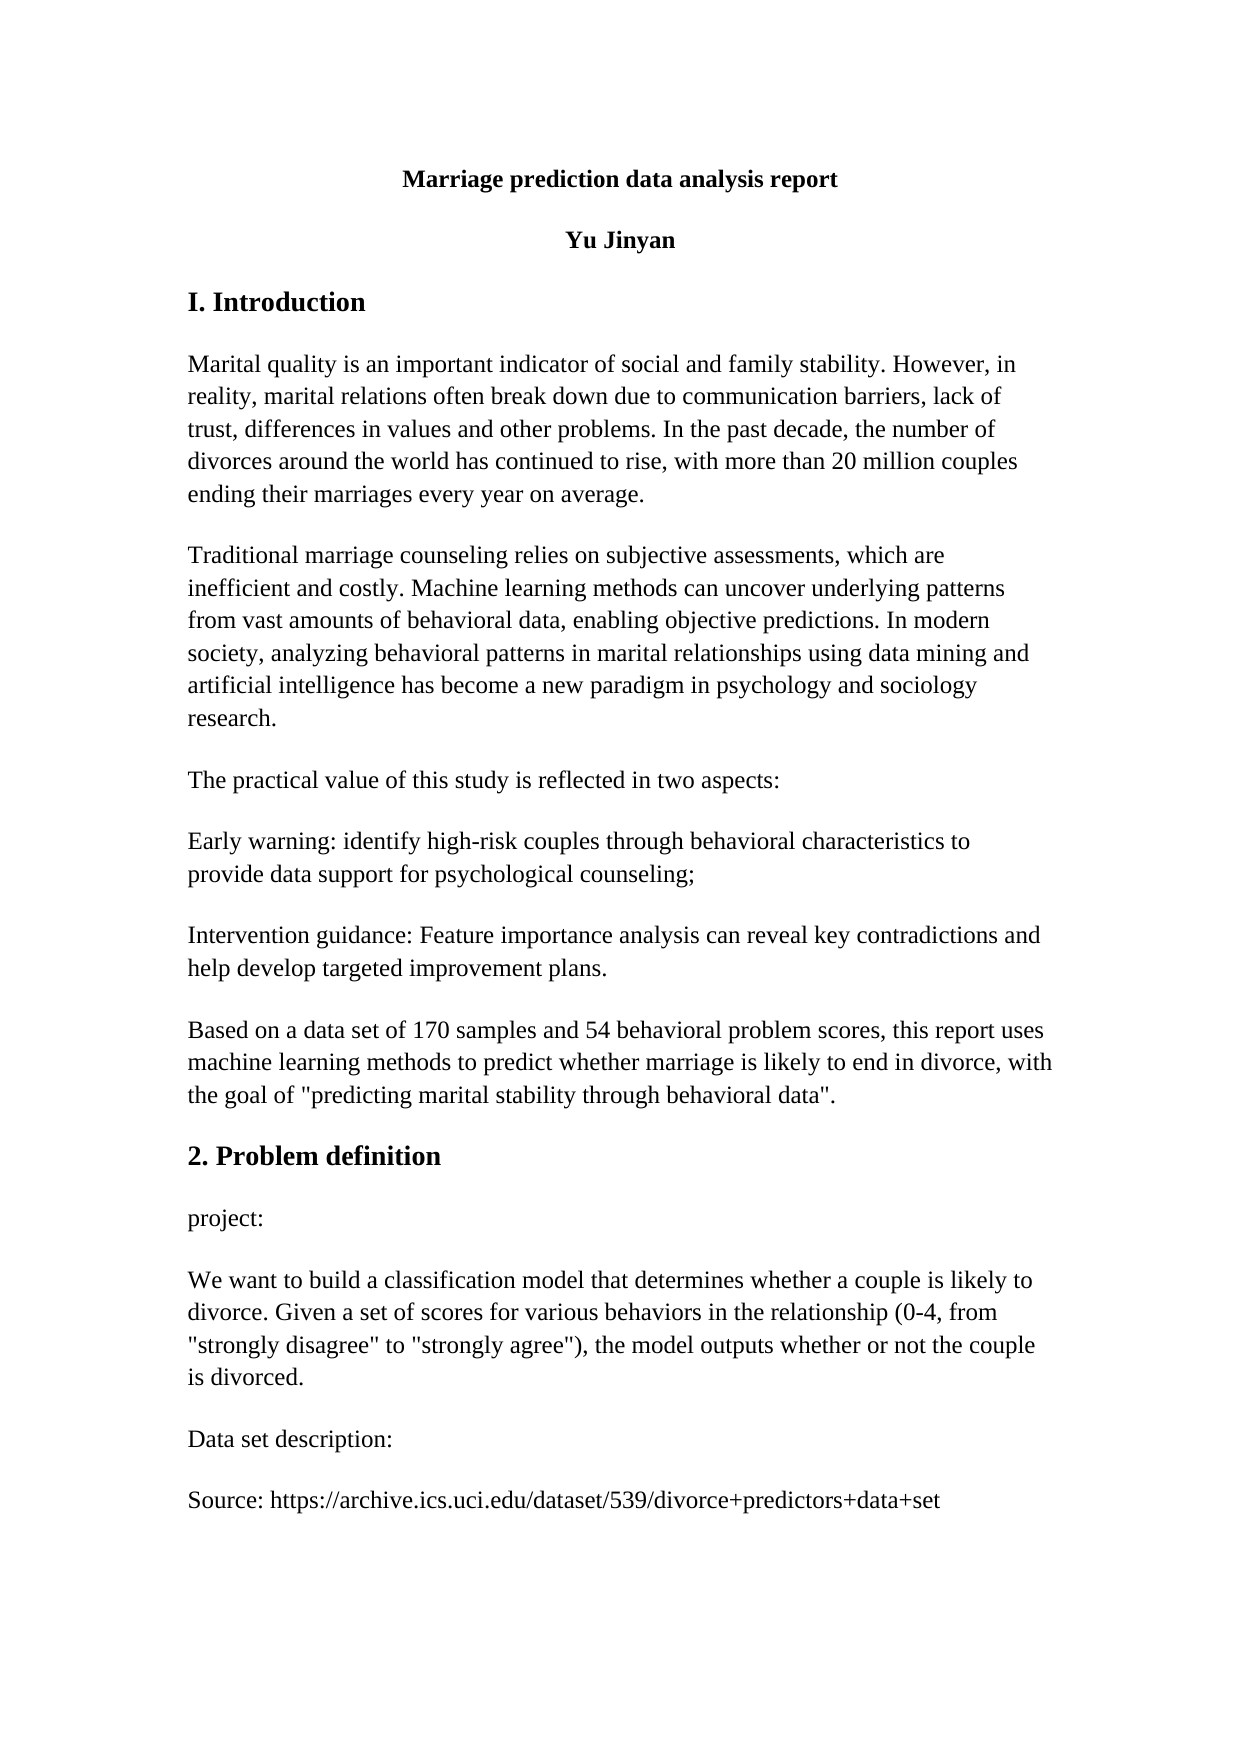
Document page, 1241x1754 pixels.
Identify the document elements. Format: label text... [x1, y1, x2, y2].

subtitle Marriage prediction data analysis report [187, 162, 1053, 194]
text project: [187, 1201, 1053, 1234]
text Marital quality is an important indicator of social and family stability. However, in reality, marital relations often break down due to communication barriers, lack of trust, differences in values and other problems. In the past decade, the number of divorces around the world has continued to rise, with more than 20 million couples ending their marriages every year on average. [187, 347, 1053, 509]
text Data set description: [187, 1422, 1053, 1454]
text Source: https://archive.ics.uci.edu/dataset/539/divorce+predictors+data+set [187, 1484, 1053, 1516]
text Based on a data set of 170 samples and 54 behavioral problem scores, this report uses machine learning methods to predict whether marriage is likely to end in divorce, with the goal of "predicting marital stability through behavioral data". [187, 1013, 1053, 1110]
text We want to build a classification model that determines whether a couple is likely to divorce. Given a set of scores for various behaviors in the relationship (0-4, from "strongly disagree" to "strongly agree"), the model outputs whether or not the couple is divorced. [187, 1263, 1053, 1393]
text Early warning: identify high-risk couples through behavioral characteristics to provide data support for psychological counseling; [187, 824, 1053, 889]
text Intervention guidance: Feature importance analysis can reveal key contradictions and help develop targeted improvement plans. [187, 919, 1053, 984]
subtitle Yu Jinyan [187, 224, 1053, 256]
text The practical value of this study is reflected in two aspects: [187, 763, 1053, 795]
text Traditional marriage counseling relies on subjective assessments, which are inefficient and costly. Machine learning methods can uncover underlying patterns from vast amounts of behavioral data, enabling objective predictions. In modern society, analyzing behavioral patterns in marital relationships using data mining and artificial intelligence has become a new paradigm in psychology and sociology research. [187, 539, 1053, 734]
subtitle I. Introduction [187, 285, 1053, 318]
subtitle 2. Problem definition [187, 1139, 1053, 1172]
